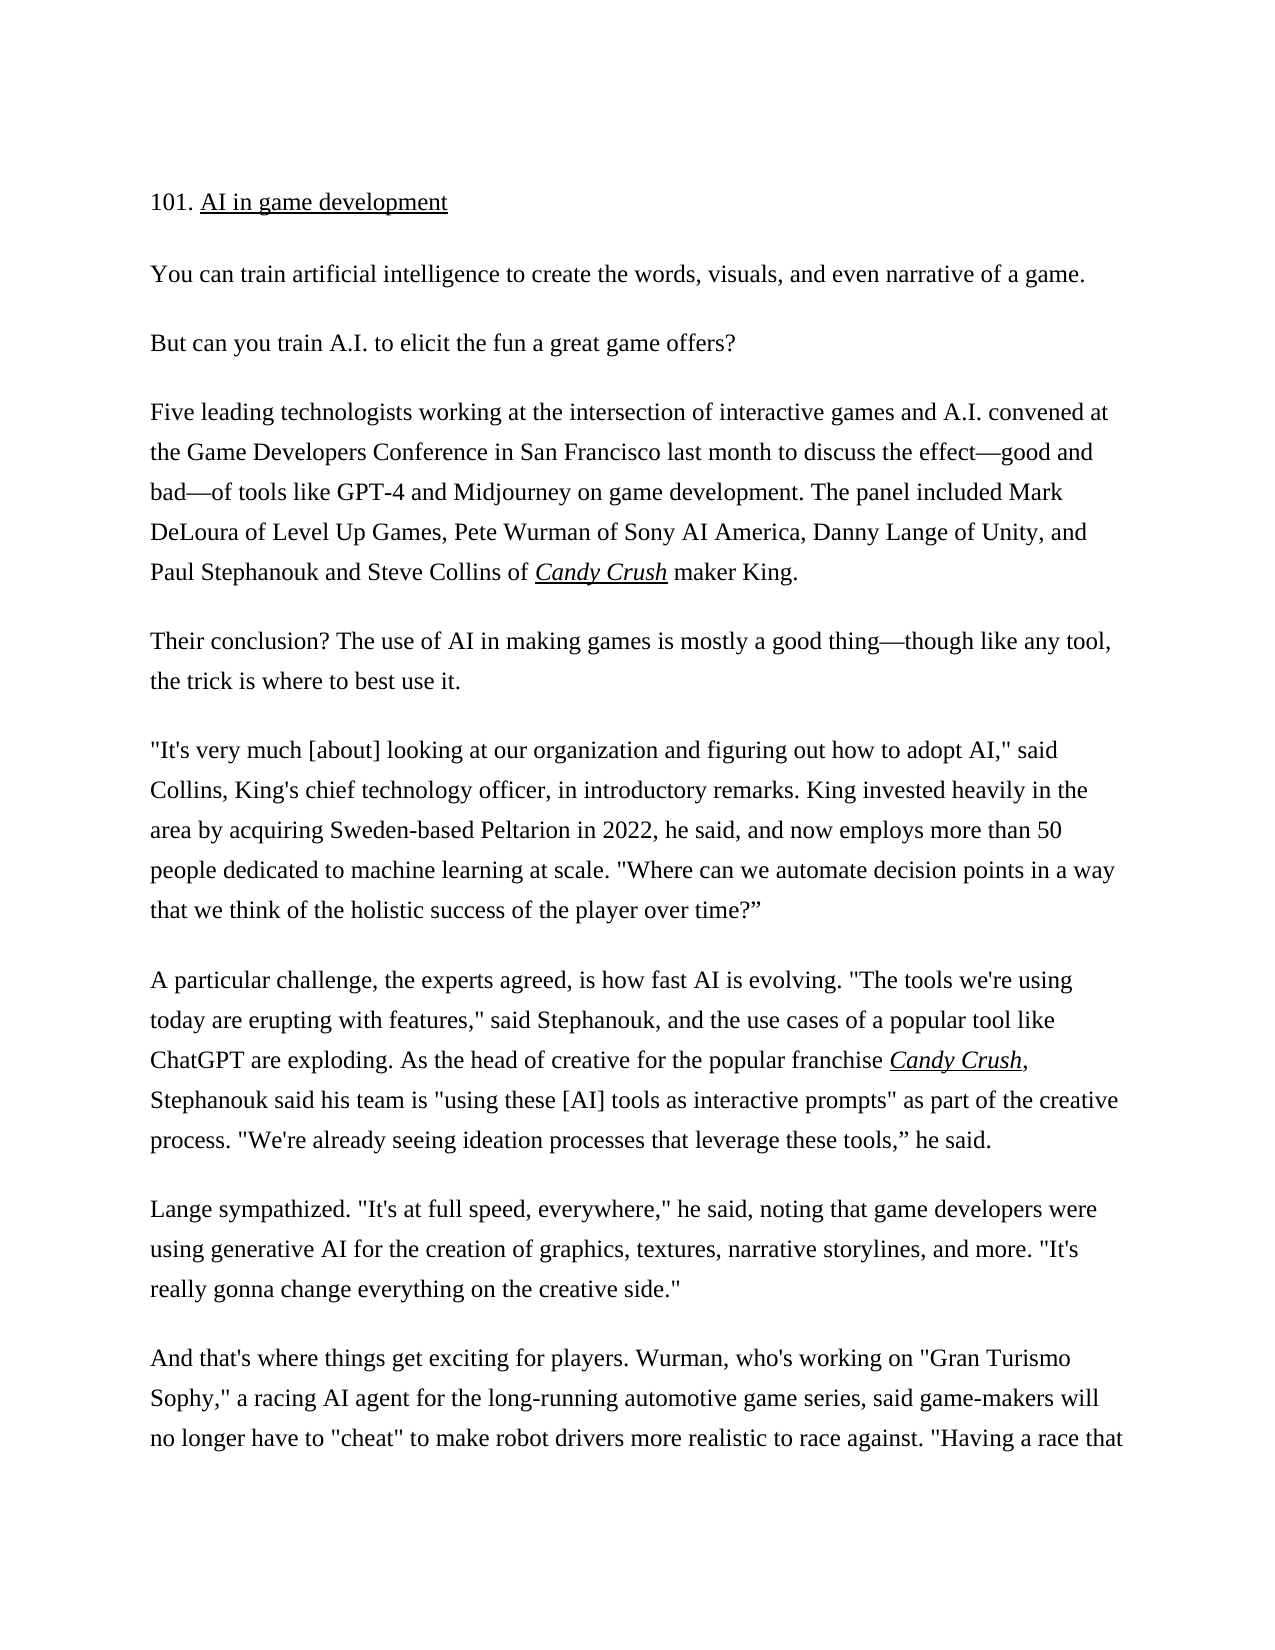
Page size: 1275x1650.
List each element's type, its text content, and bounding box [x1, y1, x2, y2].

text Five leading technologists working at the intersection of interactive games and A.I. convened at the Game Developers Conference in San Francisco last month to discuss the effect—good and bad—of tools like GPT-4 and Midjourney on game development. The panel included Mark DeLoura of Level Up Games, Pete Wurman of Sony AI America, Danny Lange of Unity, and Paul Stephanouk and Steve Collins of Candy Crush maker King. [150, 386, 1125, 586]
text A particular challenge, the experts agreed, is how fast AI is evolving. "The tools we're using today are erupting with features," said Stephanouk, and the use cases of a popular tool like ChatGPT are exploding. As the head of creative for the popular franchise Candy Crush, Stephanouk said his team is "using these [AI] tools as interactive prompts" as part of the creative process. "We're already seeing ideation processes that leverage these tools,” he said. [150, 953, 1125, 1153]
subtitle 101. AI in game development [150, 187, 1125, 216]
text Their conclusion? The use of AI in making games is mostly a good thing—though like any tool, the trick is where to best use it. [150, 615, 1125, 695]
text You can train artificial intelligence to create the words, visuals, and even narrative of a game. [150, 248, 1125, 288]
text "It's very much [about] looking at our organization and figuring out how to adopt AI," said Collins, King's chief technology officer, in introductory remarks. King invested heavily in the area by acquiring Sweden-based Peltarion in 2022, he said, and now employs more than 50 people dedicated to machine learning at scale. "Where can we automate decision points in a way that we think of the holistic success of the player over time?” [150, 724, 1125, 924]
text Lange sympathized. "It's at full speed, everywhere," he said, noting that game developers were using generative AI for the creation of graphics, textures, narrative storylines, and more. "It's really gonna change everything on the creative side." [150, 1183, 1125, 1303]
text But can you train A.I. to elicit the fun a great game offers? [150, 317, 1125, 357]
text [150, 1332, 1125, 1452]
